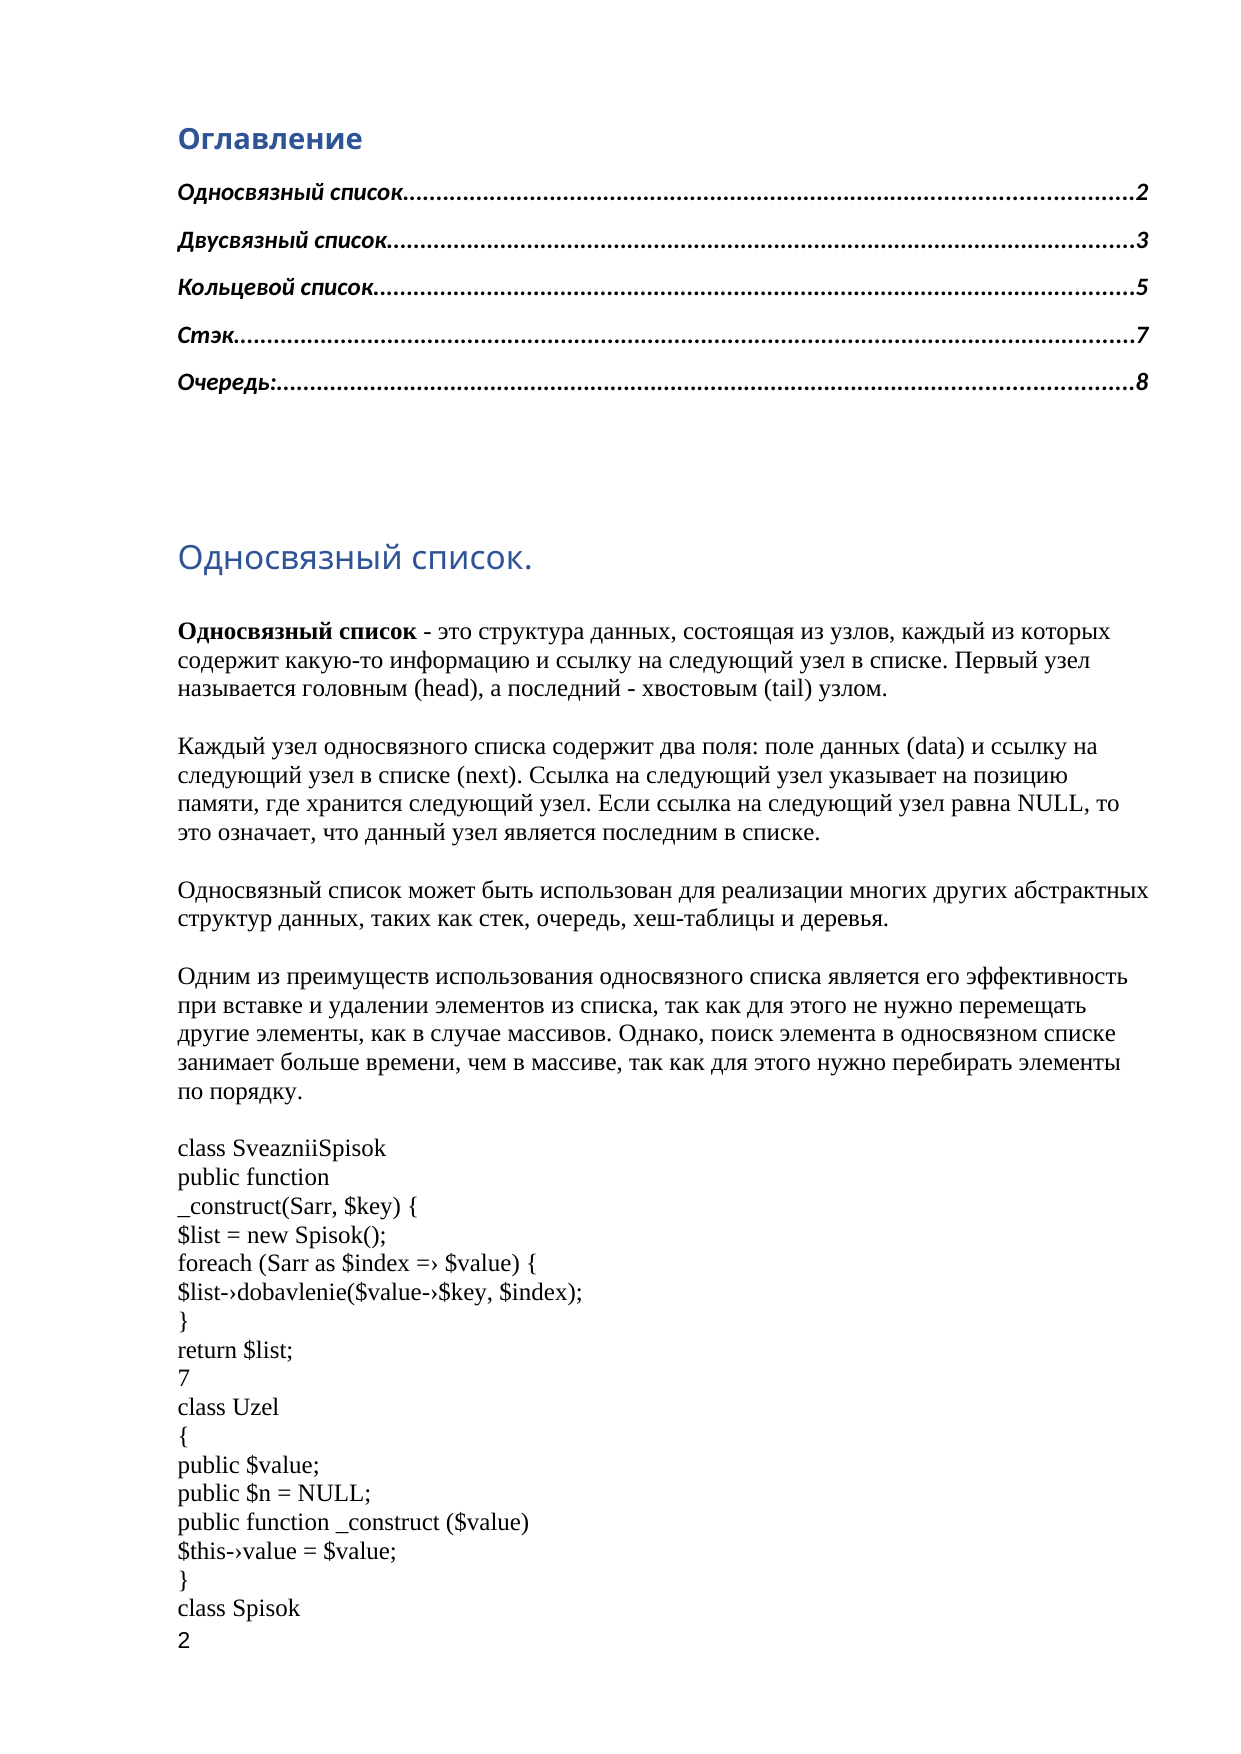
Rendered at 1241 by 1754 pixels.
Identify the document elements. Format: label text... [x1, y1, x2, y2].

text return $list; [177, 1335, 1152, 1363]
text } [177, 1565, 1152, 1593]
text $this-›value = $value; [177, 1536, 1152, 1565]
text Односвязный список может быть использован для реализации многих других абстрактных структур данных, таких как стек, очередь, хеш-таблицы и деревья. [177, 875, 1152, 932]
text $list = new Spisok(); [177, 1220, 1152, 1248]
text foreach (Sarr as $index =› $value) { [177, 1248, 1152, 1277]
text Одним из преимуществ использования односвязного списка является его эффективность при вставке и удалении элементов из списка, так как для этого не нужно перемещать другие элементы, как в случае массивов. Однако, поиск элемента в односвязном списке занимает больше времени, чем в массиве, так как для этого нужно перебирать элементы по порядку. [177, 961, 1152, 1105]
text } [177, 1306, 1152, 1335]
text public $n = NULL; [177, 1478, 1152, 1507]
text public function [177, 1162, 1152, 1191]
text Односвязный список - это структура данных, состоящая из узлов, каждый из которых содержит какую-то информацию и ссылку на следующий узел в списке. Первый узел называется головным (head), а последний - хвостовым (tail) узлом. [177, 616, 1152, 702]
text class Spisok [177, 1593, 1152, 1622]
text class Uzel [177, 1392, 1152, 1421]
text Каждый узел односвязного списка содержит два поля: поле данных (data) и ссылку на следующий узел в списке (next). Ссылка на следующий узел указывает на позицию памяти, где хранится следующий узел. Если ссылка на следующий узел равна NULL, то это означает, что данный узел является последним в списке. [177, 731, 1152, 846]
text public $value; [177, 1450, 1152, 1478]
text $list-›dobavlenie($value-›$key, $index); [177, 1277, 1152, 1306]
text class SveazniiSpisok [177, 1133, 1152, 1162]
text { [177, 1421, 1152, 1450]
text public function _construct ($value) [177, 1507, 1152, 1536]
subtitle Односвязный список. [177, 534, 1152, 579]
text _construct(Sarr, $key) { [177, 1191, 1152, 1220]
text 7 [177, 1363, 1152, 1392]
